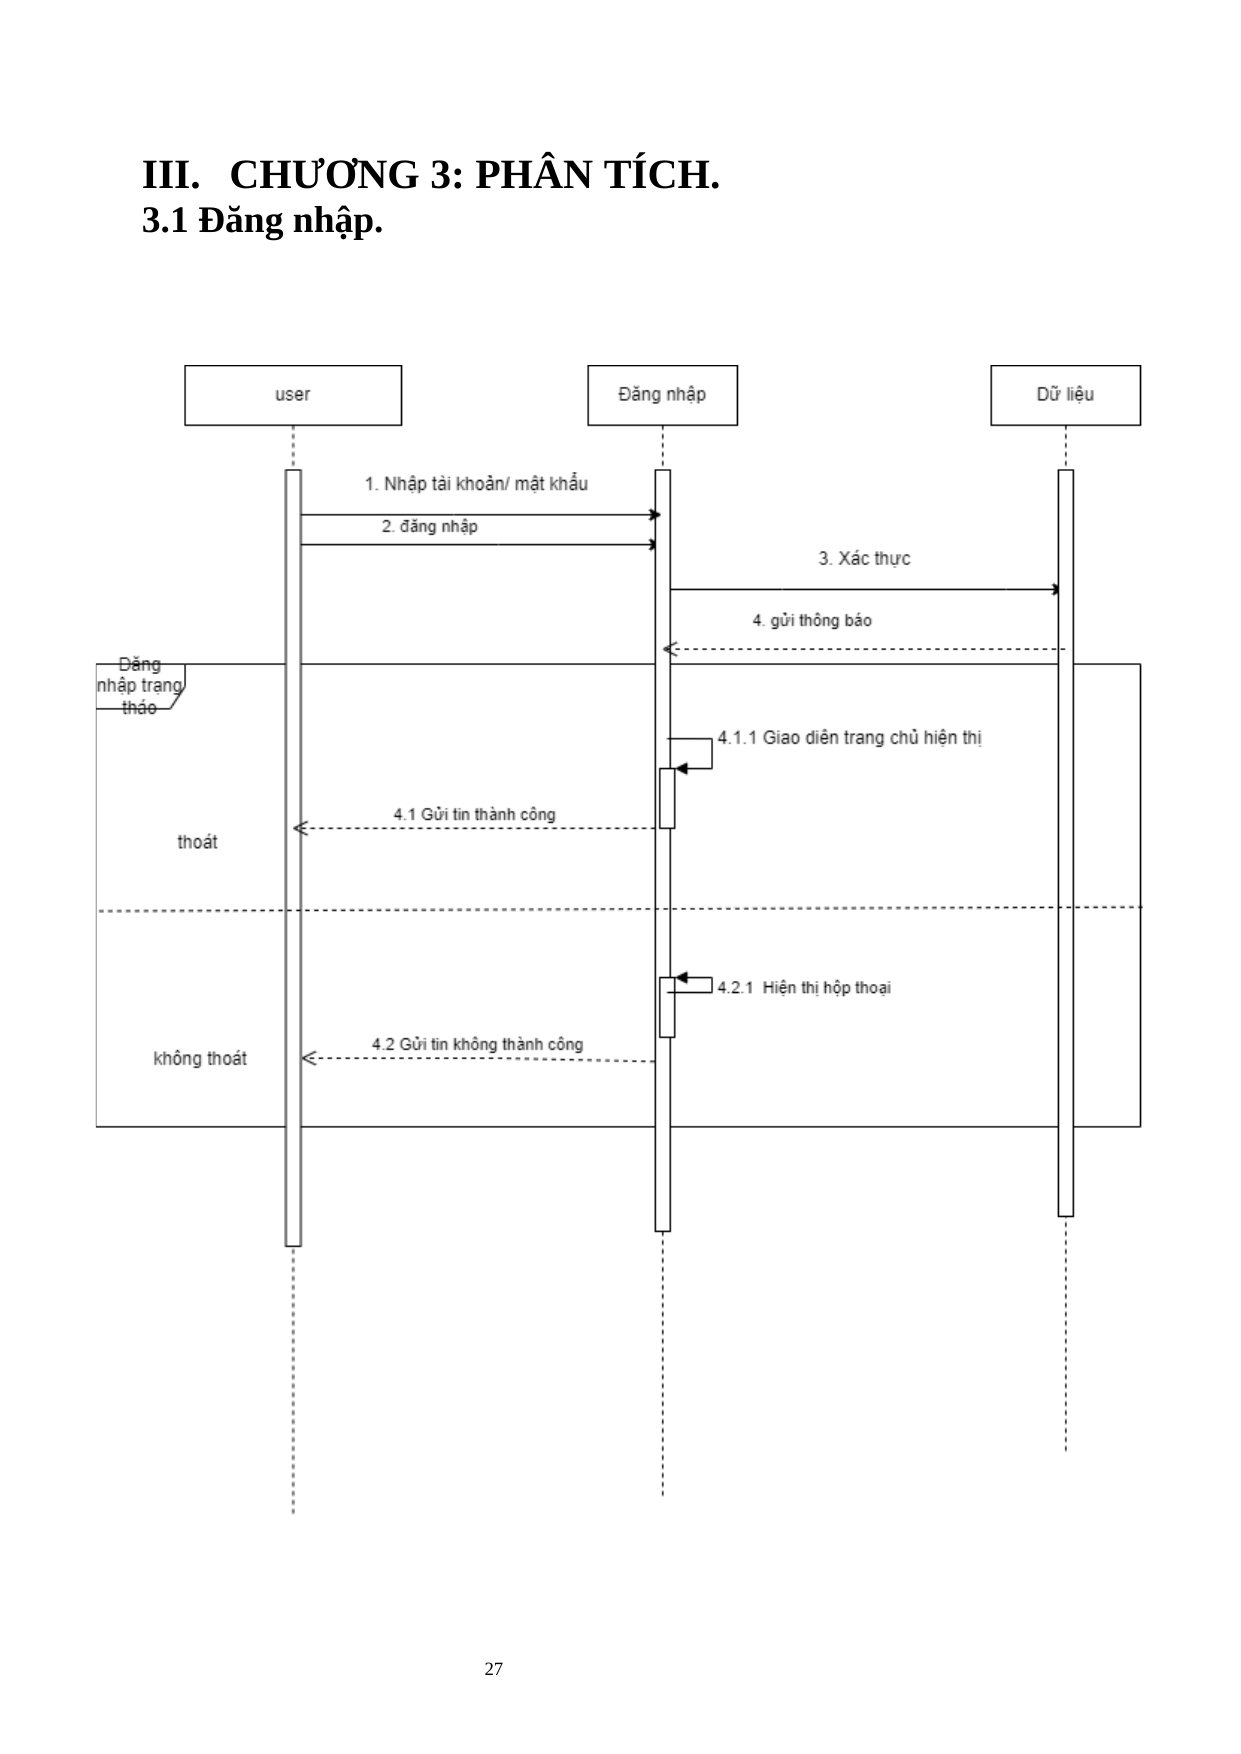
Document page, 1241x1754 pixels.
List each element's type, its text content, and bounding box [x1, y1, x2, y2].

list Đăng nhập. [142, 198, 1127, 241]
list CHƯƠNG 3: PHÂN TÍCH. [142, 150, 1127, 198]
picture [95, 365, 1146, 1516]
